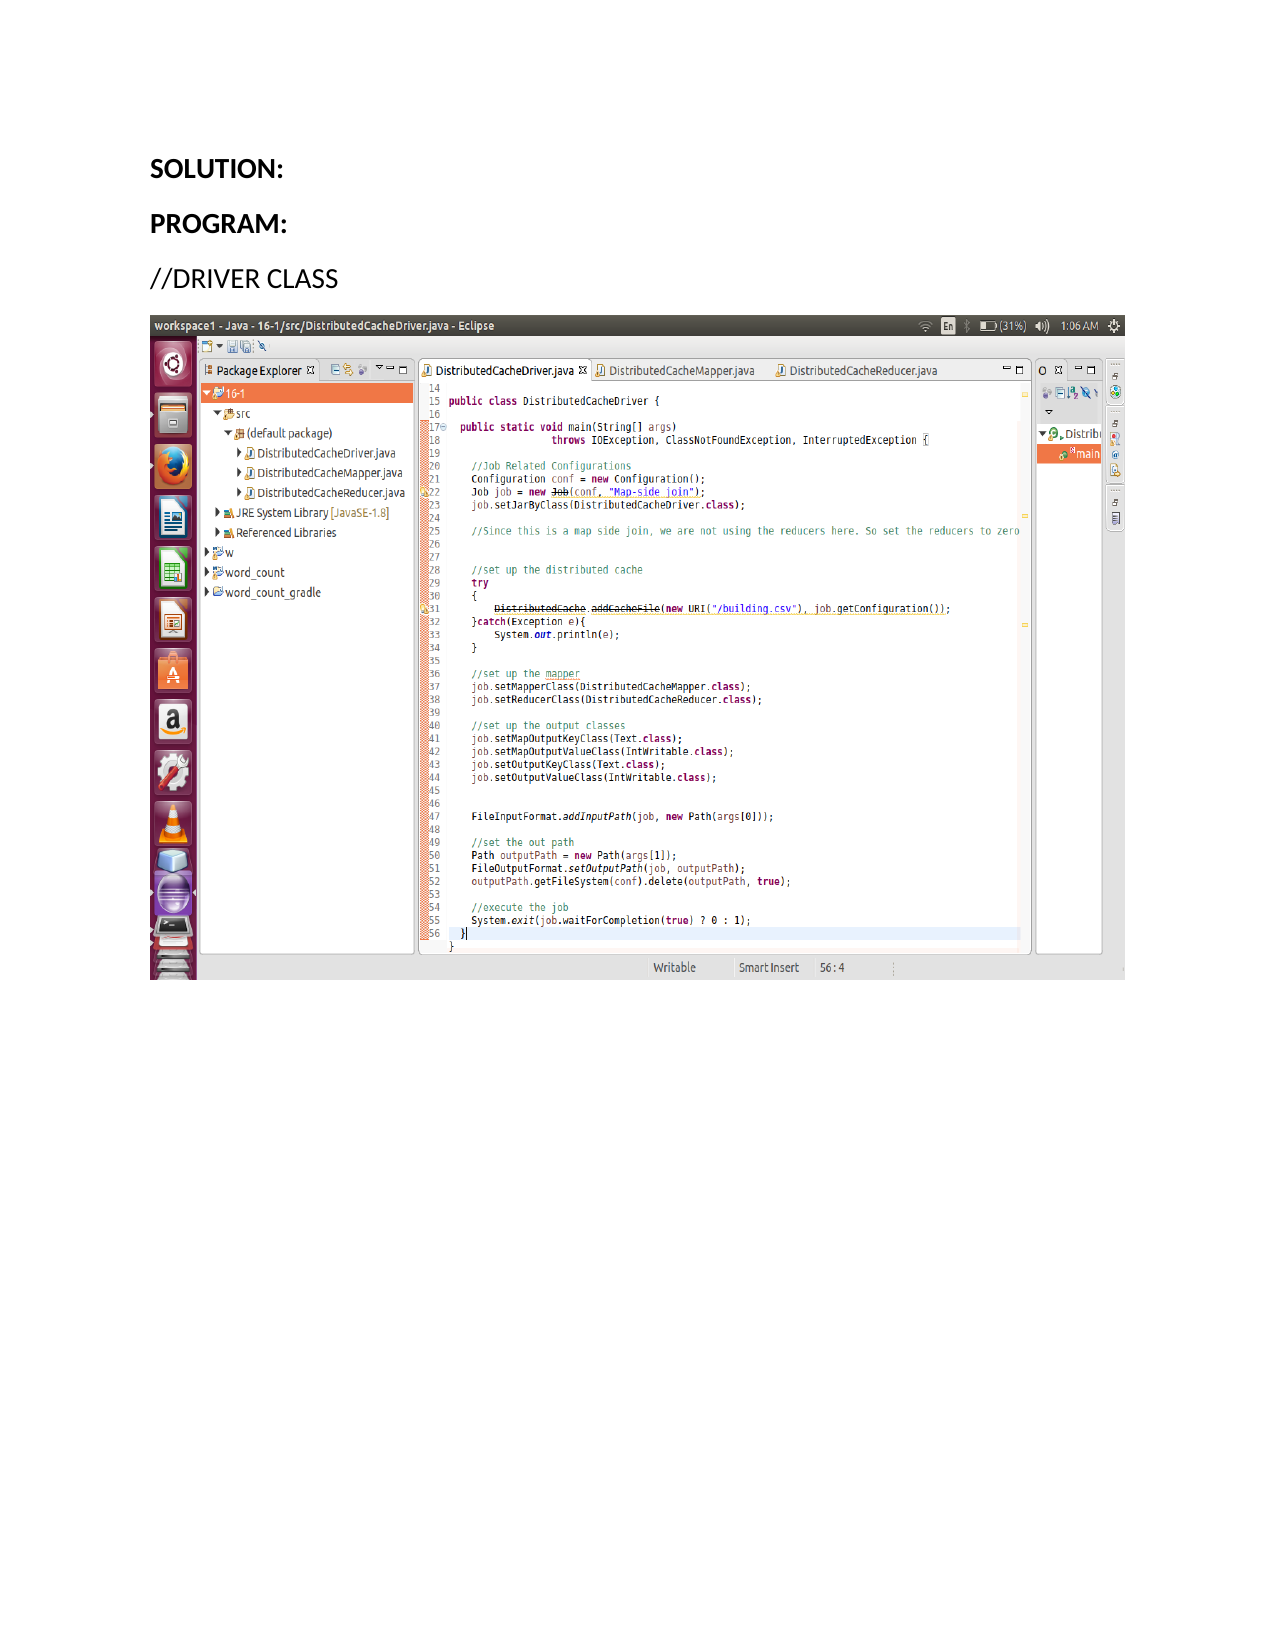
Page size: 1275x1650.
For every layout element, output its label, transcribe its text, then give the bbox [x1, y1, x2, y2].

text SOLUTION: [150, 150, 1125, 186]
text //DRIVER CLASS [150, 260, 1125, 296]
text PROGRAM: [150, 205, 1125, 241]
picture [150, 315, 1125, 980]
